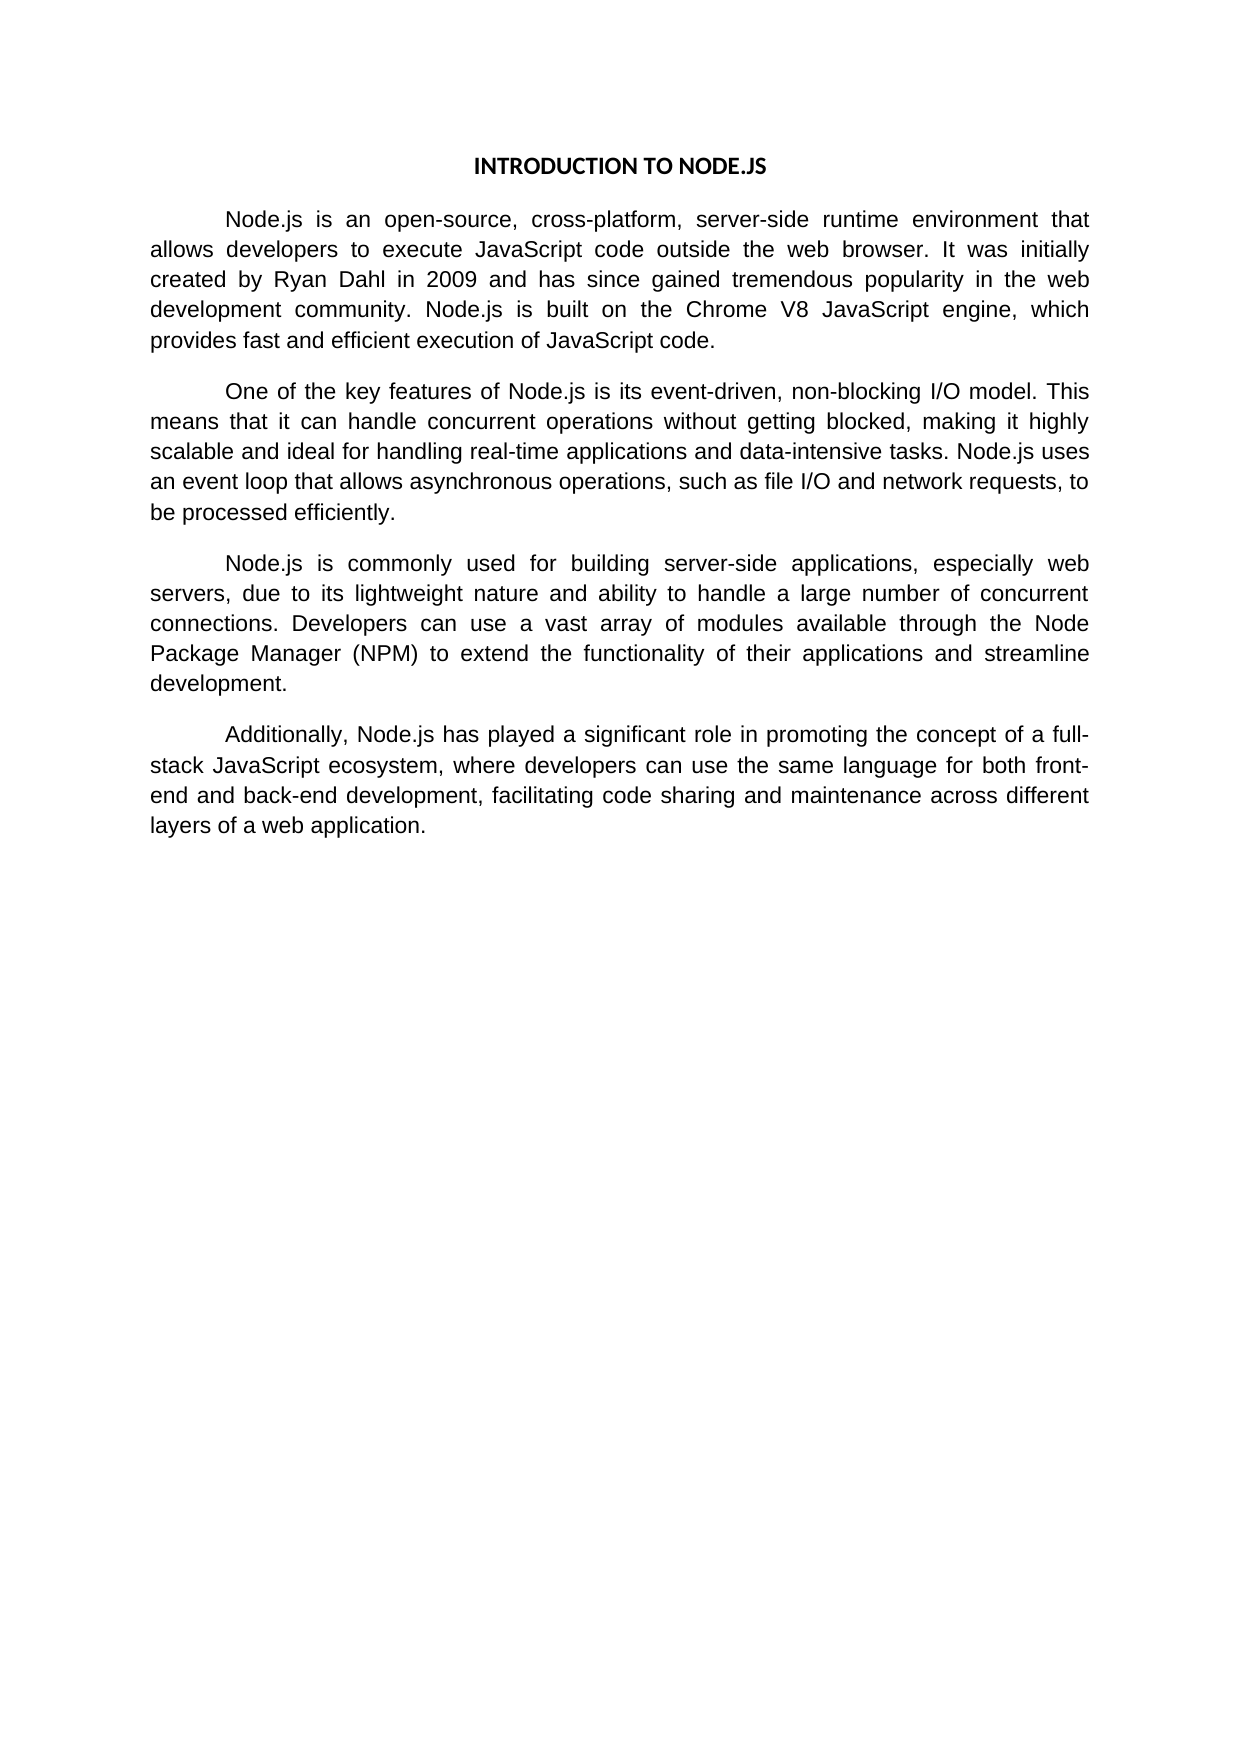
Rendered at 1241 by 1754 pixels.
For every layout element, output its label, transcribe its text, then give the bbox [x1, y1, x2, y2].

text Node.js is commonly used for building server-side applications, especially web servers, due to its lightweight nature and ability to handle a large number of concurrent connections. Developers can use a vast array of modules available through the Node Package Manager (NPM) to extend the functionality of their applications and streamline development. [150, 549, 1090, 580]
text One of the key features of Node.js is its event-driven, non-blocking I/O model. This means that it can handle concurrent operations without getting blocked, making it highly scalable and ideal for handling real-time applications and data-intensive tasks. Node.js uses an event loop that allows asynchronous operations, such as file I/O and network requests, to be processed efficiently. [150, 495, 1090, 525]
text One of the key features of Node.js is its event-driven, non-blocking I/O model. This means that it can handle concurrent operations without getting blocked, making it highly scalable and ideal for handling real-time applications and data-intensive tasks. Node.js uses an event loop that allows asynchronous operations, such as file I/O and network requests, to be processed efficiently. [150, 378, 1090, 408]
text Additionally, Node.js has played a significant role in promoting the concept of a full-stack JavaScript ecosystem, where developers can use the same language for both front-end and back-end development, facilitating code sharing and maintenance across different layers of a web application. [150, 721, 1090, 752]
text Node.js is an open-source, cross-platform, server-side runtime environment that allows developers to execute JavaScript code outside the web browser. It was initially created by Ryan Dahl in 2009 and has since gained tremendous popularity in the web development community. Node.js is built on the Chrome V8 JavaScript engine, which provides fast and efficient execution of JavaScript code. [150, 323, 1090, 353]
text Node.js is commonly used for building server-side applications, especially web servers, due to its lightweight nature and ability to handle a large number of concurrent connections. Developers can use a vast array of modules available through the Node Package Manager (NPM) to extend the functionality of their applications and streamline development. [150, 667, 1090, 697]
text Additionally, Node.js has played a significant role in promoting the concept of a full-stack JavaScript ecosystem, where developers can use the same language for both front-end and back-end development, facilitating code sharing and maintenance across different layers of a web application. [150, 808, 1090, 838]
text INTRODUCTION TO NODE.JS [150, 150, 1090, 181]
text Node.js is an open-source, cross-platform, server-side runtime environment that allows developers to execute JavaScript code outside the web browser. It was initially created by Ryan Dahl in 2009 and has since gained tremendous popularity in the web development community. Node.js is built on the Chrome V8 JavaScript engine, which provides fast and efficient execution of JavaScript code. [150, 206, 1090, 236]
